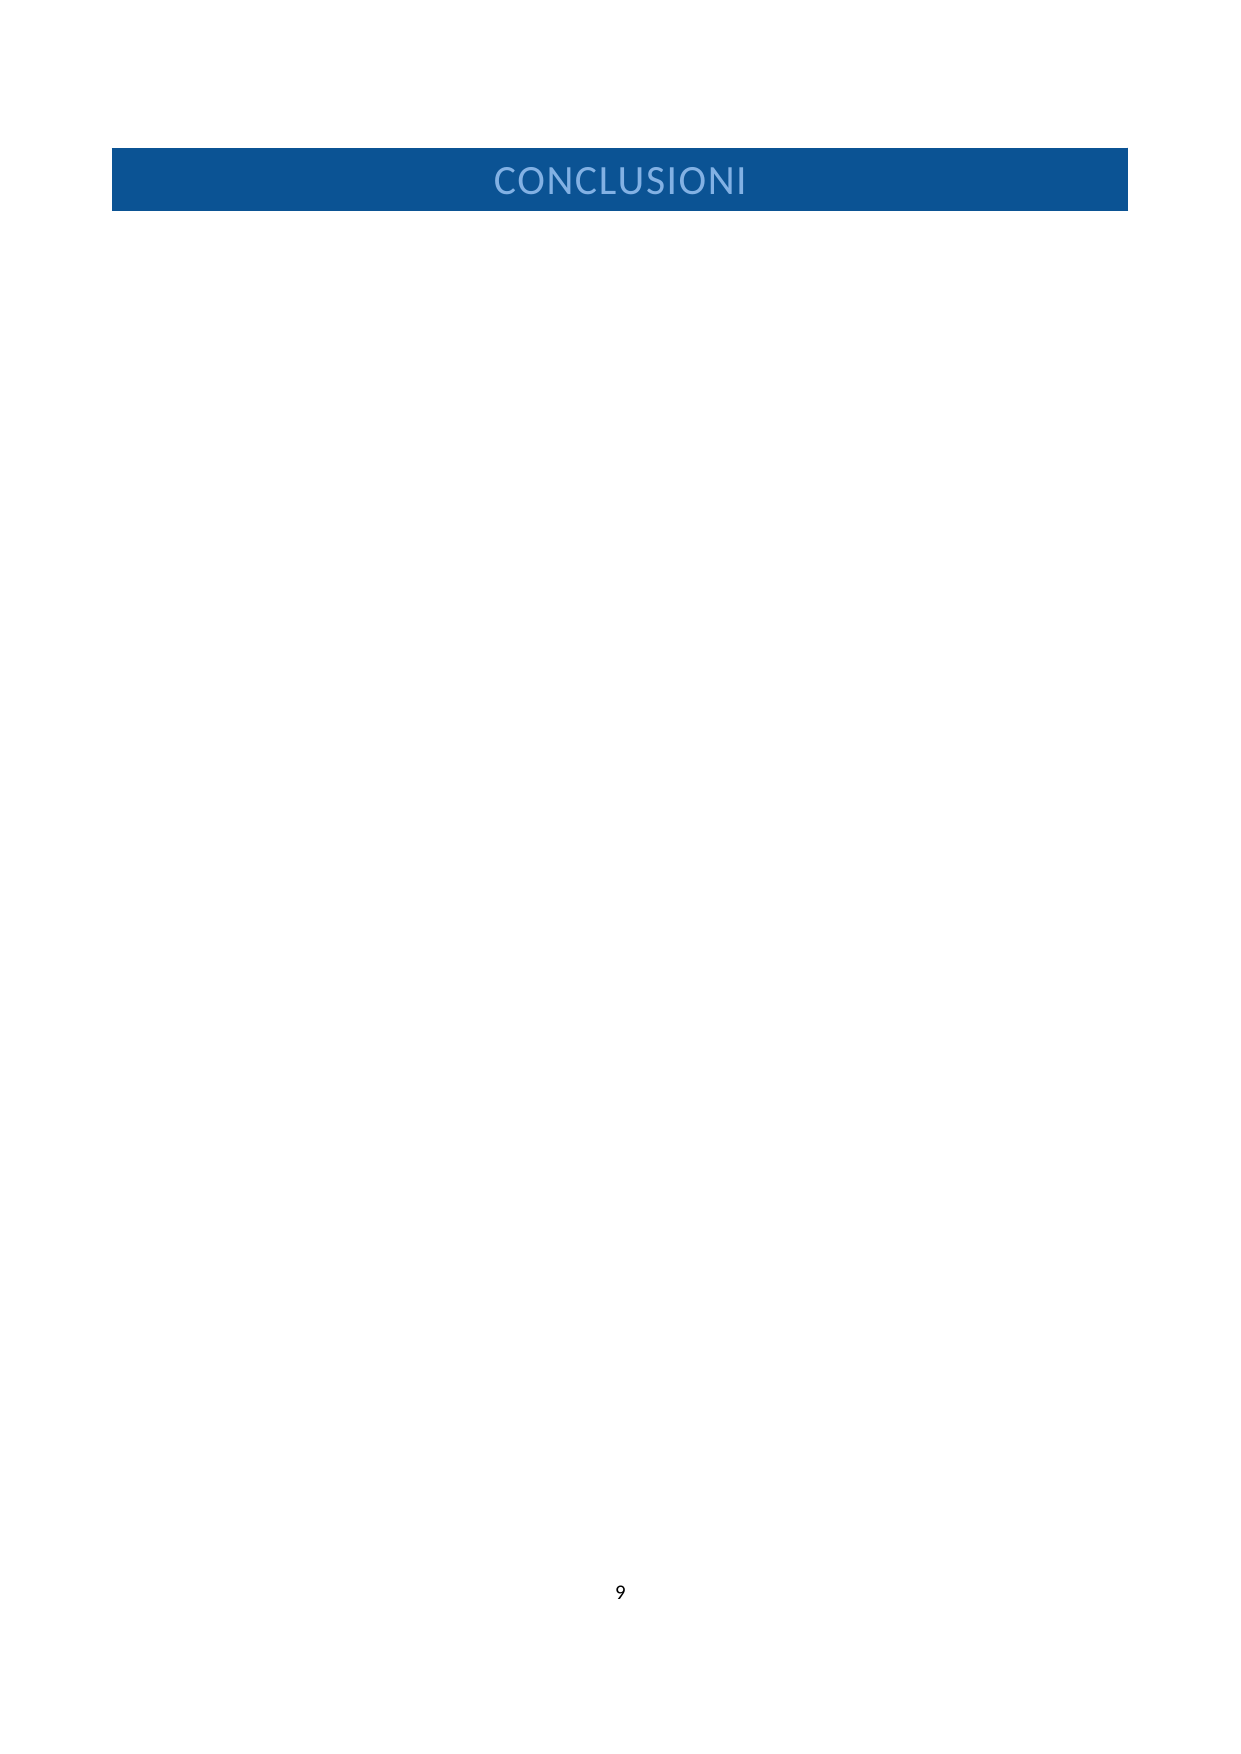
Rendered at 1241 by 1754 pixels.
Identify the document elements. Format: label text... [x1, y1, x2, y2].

subtitle Conclusioni [118, 154, 1122, 205]
